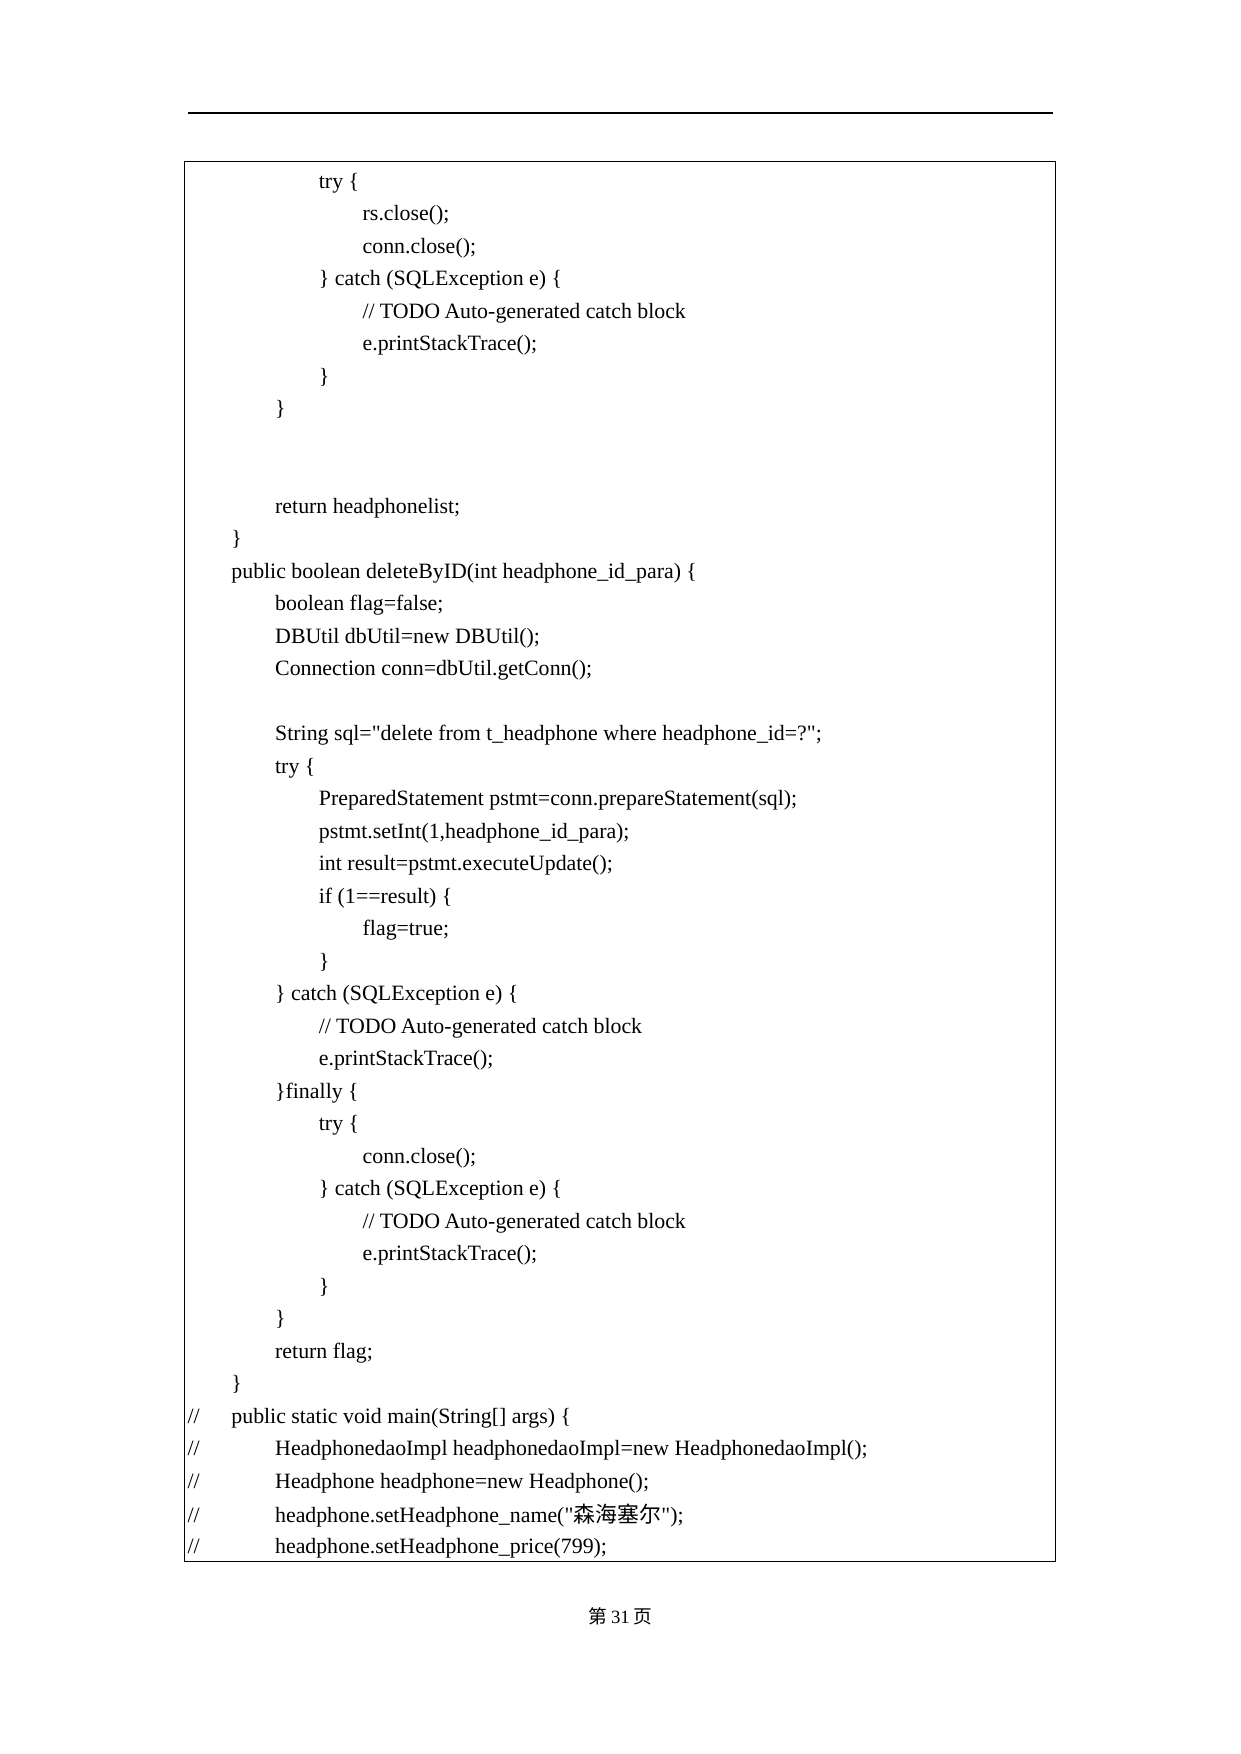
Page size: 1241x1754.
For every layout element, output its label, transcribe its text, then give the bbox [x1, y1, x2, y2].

text } [187, 359, 1053, 392]
text boolean flag=false; [187, 587, 1053, 619]
text // public static void main(String[] args) { [187, 1399, 1053, 1432]
text PreparedStatement pstmt=conn.prepareStatement(sql); [187, 782, 1053, 814]
text try { [187, 1107, 1053, 1139]
text return headphonelist; [187, 489, 1053, 522]
text } catch (SQLException e) { [187, 1172, 1053, 1204]
text // TODO Auto-generated catch block [187, 294, 1053, 327]
text e.printStackTrace(); [187, 1237, 1053, 1269]
text conn.close(); [187, 229, 1053, 262]
text pstmt.setInt(1,headphone_id_para); [187, 814, 1053, 847]
text DBUtil dbUtil=new DBUtil(); [187, 619, 1053, 652]
text try { [185, 162, 1055, 197]
text int result=pstmt.executeUpdate(); [187, 847, 1053, 879]
text }finally { [187, 1074, 1053, 1107]
text String sql="delete from t_headphone where headphone_id=?"; [187, 717, 1053, 749]
text } [187, 522, 1053, 554]
text if (1==result) { [187, 879, 1053, 912]
text flag=true; [187, 912, 1053, 944]
text // headphone.setHeadphone_price(799); [187, 1529, 1053, 1561]
text } catch (SQLException e) { [187, 262, 1053, 294]
text rs.close(); [187, 197, 1053, 229]
text e.printStackTrace(); [187, 327, 1053, 359]
text // headphone.setHeadphone_name("森海塞尔"); [187, 1497, 1053, 1529]
text } [187, 1302, 1053, 1334]
text Connection conn=dbUtil.getConn(); [187, 652, 1053, 684]
text } [187, 1367, 1053, 1399]
text } [187, 1269, 1053, 1302]
text // TODO Auto-generated catch block [187, 1009, 1053, 1042]
text try { [187, 749, 1053, 782]
text return flag; [187, 1334, 1053, 1367]
text // TODO Auto-generated catch block [187, 1204, 1053, 1237]
text } [187, 392, 1053, 424]
text } [187, 944, 1053, 977]
text conn.close(); [187, 1139, 1053, 1172]
text public boolean deleteByID(int headphone_id_para) { [187, 554, 1053, 587]
text // HeadphonedaoImpl headphonedaoImpl=new HeadphonedaoImpl(); [187, 1432, 1053, 1464]
text // Headphone headphone=new Headphone(); [187, 1464, 1053, 1497]
text e.printStackTrace(); [187, 1042, 1053, 1074]
text } catch (SQLException e) { [187, 977, 1053, 1009]
